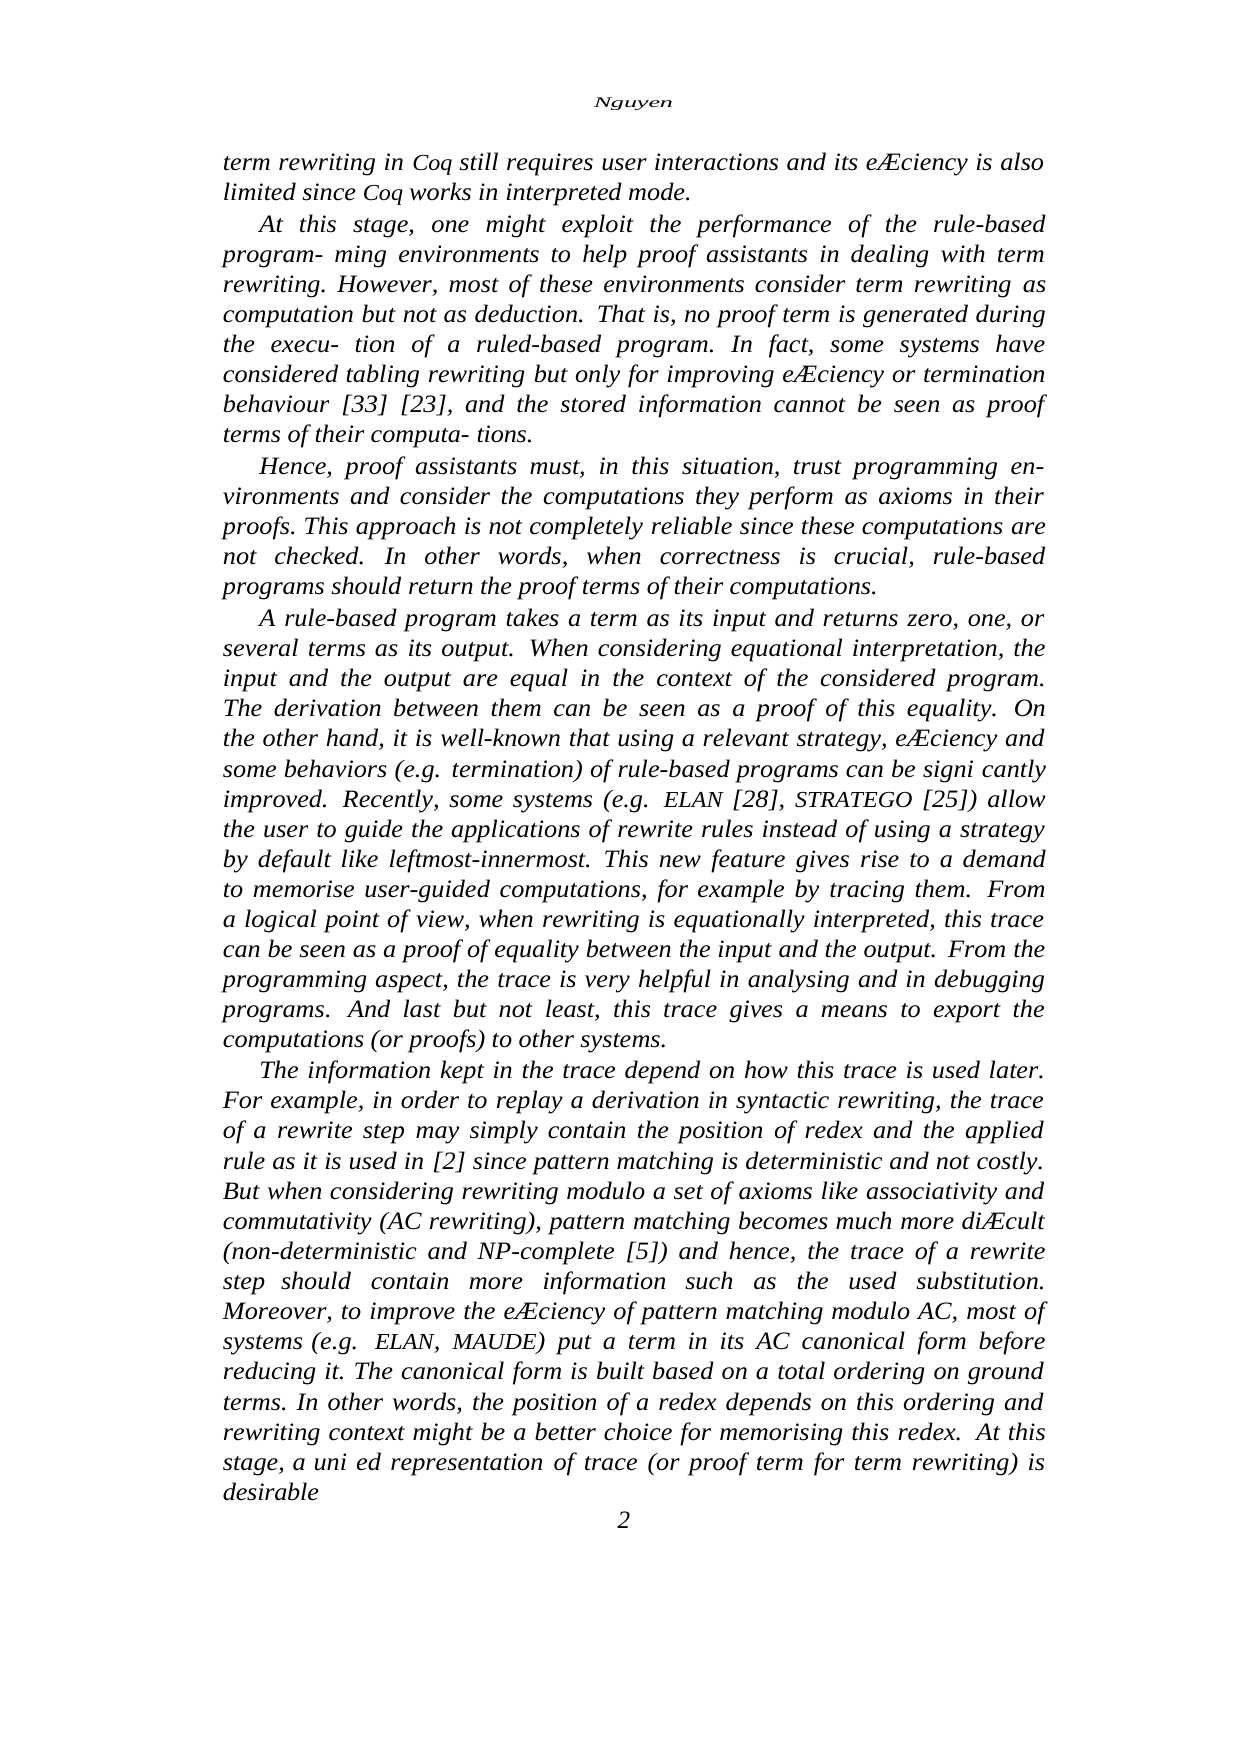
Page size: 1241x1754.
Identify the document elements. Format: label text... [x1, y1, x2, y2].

text The information kept in the trace depend on how this trace is used later. For example, in order to replay a derivation in syntactic rewriting, the trace of a rewrite step may simply contain the position of redex and the applied rule as it is used in [2] since pattern matching is deterministic and not costly. But when considering rewriting modulo a set of axioms like associativity and commutativity (AC rewriting), pattern matching becomes much more diÆcult (non-deterministic and NP-complete [5]) and hence, the trace of a rewrite step should contain more information such as the used substitution. Moreover, to improve the eÆciency of pattern matching modulo AC, most of systems (e.g. ELAN, MAUDE) put a term in its AC canonical form before reducing it. The canonical form is built based on a total ordering on ground terms. In other words, the position of a redex depends on this ordering and rewriting context might be a better choice for memorising this redex. At this stage, a uni ed representation of trace (or proof term for term rewriting) is desirable [223, 1055, 1046, 1506]
text At this stage, one might exploit the performance of the rule-based program- ming environments to help proof assistants in dealing with term rewriting. However, most of these environments consider term rewriting as computation but not as deduction. That is, no proof term is generated during the execu- tion of a ruled-based program. In fact, some systems have considered tabling rewriting but only for improving eÆciency or termination behaviour [33] [23], and the stored information cannot be seen as proof terms of their computa- tions. [223, 209, 1046, 448]
text term rewriting in Coq still requires user interactions and its eÆciency is also limited since Coq works in interpreted mode. [223, 147, 1046, 205]
text A rule-based program takes a term as its input and returns zero, one, or several terms as its output. When considering equational interpretation, the input and the output are equal in the context of the considered program. The derivation between them can be seen as a proof of this equality. On the other hand, it is well-known that using a relevant strategy, eÆciency and some behaviors (e.g. termination) of rule-based programs can be signi cantly improved. Recently, some systems (e.g. ELAN [28], STRATEGO [25]) allow the user to guide the applications of rewrite rules instead of using a strategy by default like leftmost-innermost. This new feature gives rise to a demand to memorise user-guided computations, for example by tracing them. From a logical point of view, when rewriting is equationally interpreted, this trace can be seen as a proof of equality between the input and the output. From the programming aspect, the trace is very helpful in analysing and in debugging programs. And last but not least, this trace gives a means to export the computations (or proofs) to other systems. [223, 603, 1046, 1053]
text Hence, proof assistants must, in this situation, trust programming en- vironments and consider the computations they perform as axioms in their proofs. This approach is not completely reliable since these computations are not checked. In other words, when correctness is crucial, rule-based programs should return the proof terms of their computations. [223, 451, 1046, 600]
